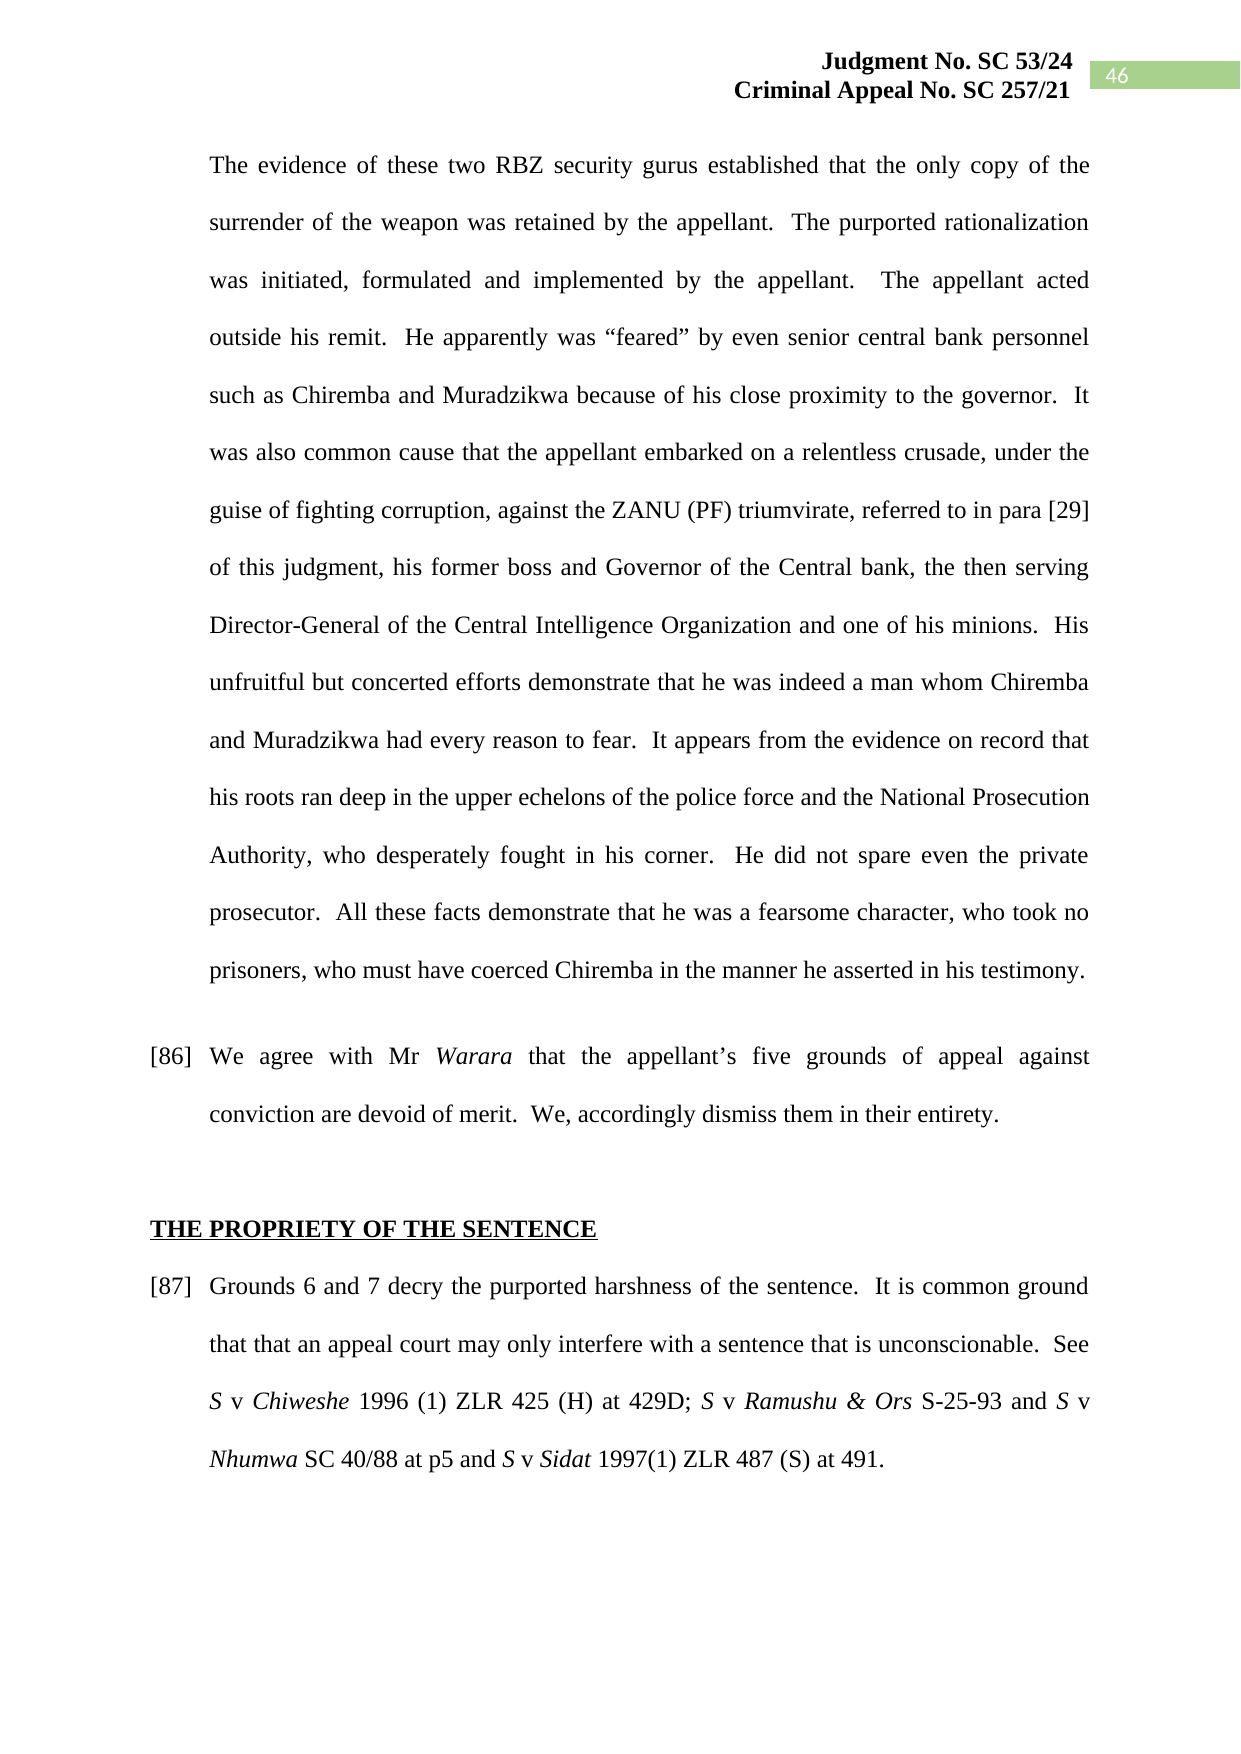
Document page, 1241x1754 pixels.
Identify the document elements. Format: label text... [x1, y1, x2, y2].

text [87] Grounds 6 and 7 decry the purported harshness of the sentence. It is common ground that that an appeal court may only interfere with a sentence that is unconscionable. See S v Chiweshe 1996 (1) ZLR 425 (H) at 429D; S v Ramushu & Ors S-25-93 and S v Nhumwa SC 40/88 at p5 and S v Sidat 1997(1) ZLR 487 (S) at 491. [150, 1271, 1090, 1472]
text THE PROPRIETY OF THE SENTENCE [150, 1214, 1090, 1242]
text [86] We agree with Mr Warara that the appellant’s five grounds of appeal against conviction are devoid of merit. We, accordingly dismiss them in their entirety. [150, 1041, 1090, 1127]
text The evidence of these two RBZ security gurus established that the only copy of the surrender of the weapon was retained by the appellant. The purported rationalization was initiated, formulated and implemented by the appellant. The appellant acted outside his remit. He apparently was “feared” by even senior central bank personnel such as Chiremba and Muradzikwa because of his close proximity to the governor. It was also common cause that the appellant embarked on a relentless crusade, under the guise of fighting corruption, against the ZANU (PF) triumvirate, referred to in para [29] of this judgment, his former boss and Governor of the Central bank, the then serving Director-General of the Central Intelligence Organization and one of his minions. His unfruitful but concerted efforts demonstrate that he was indeed a man whom Chiremba and Muradzikwa had every reason to fear. It appears from the evidence on record that his roots ran deep in the upper echelons of the police force and the National Prosecution Authority, who desperately fought in his corner. He did not spare even the private prosecutor. All these facts demonstrate that he was a fearsome character, who took no prisoners, who must have coerced Chiremba in the manner he asserted in his testimony. [209, 150, 1090, 984]
